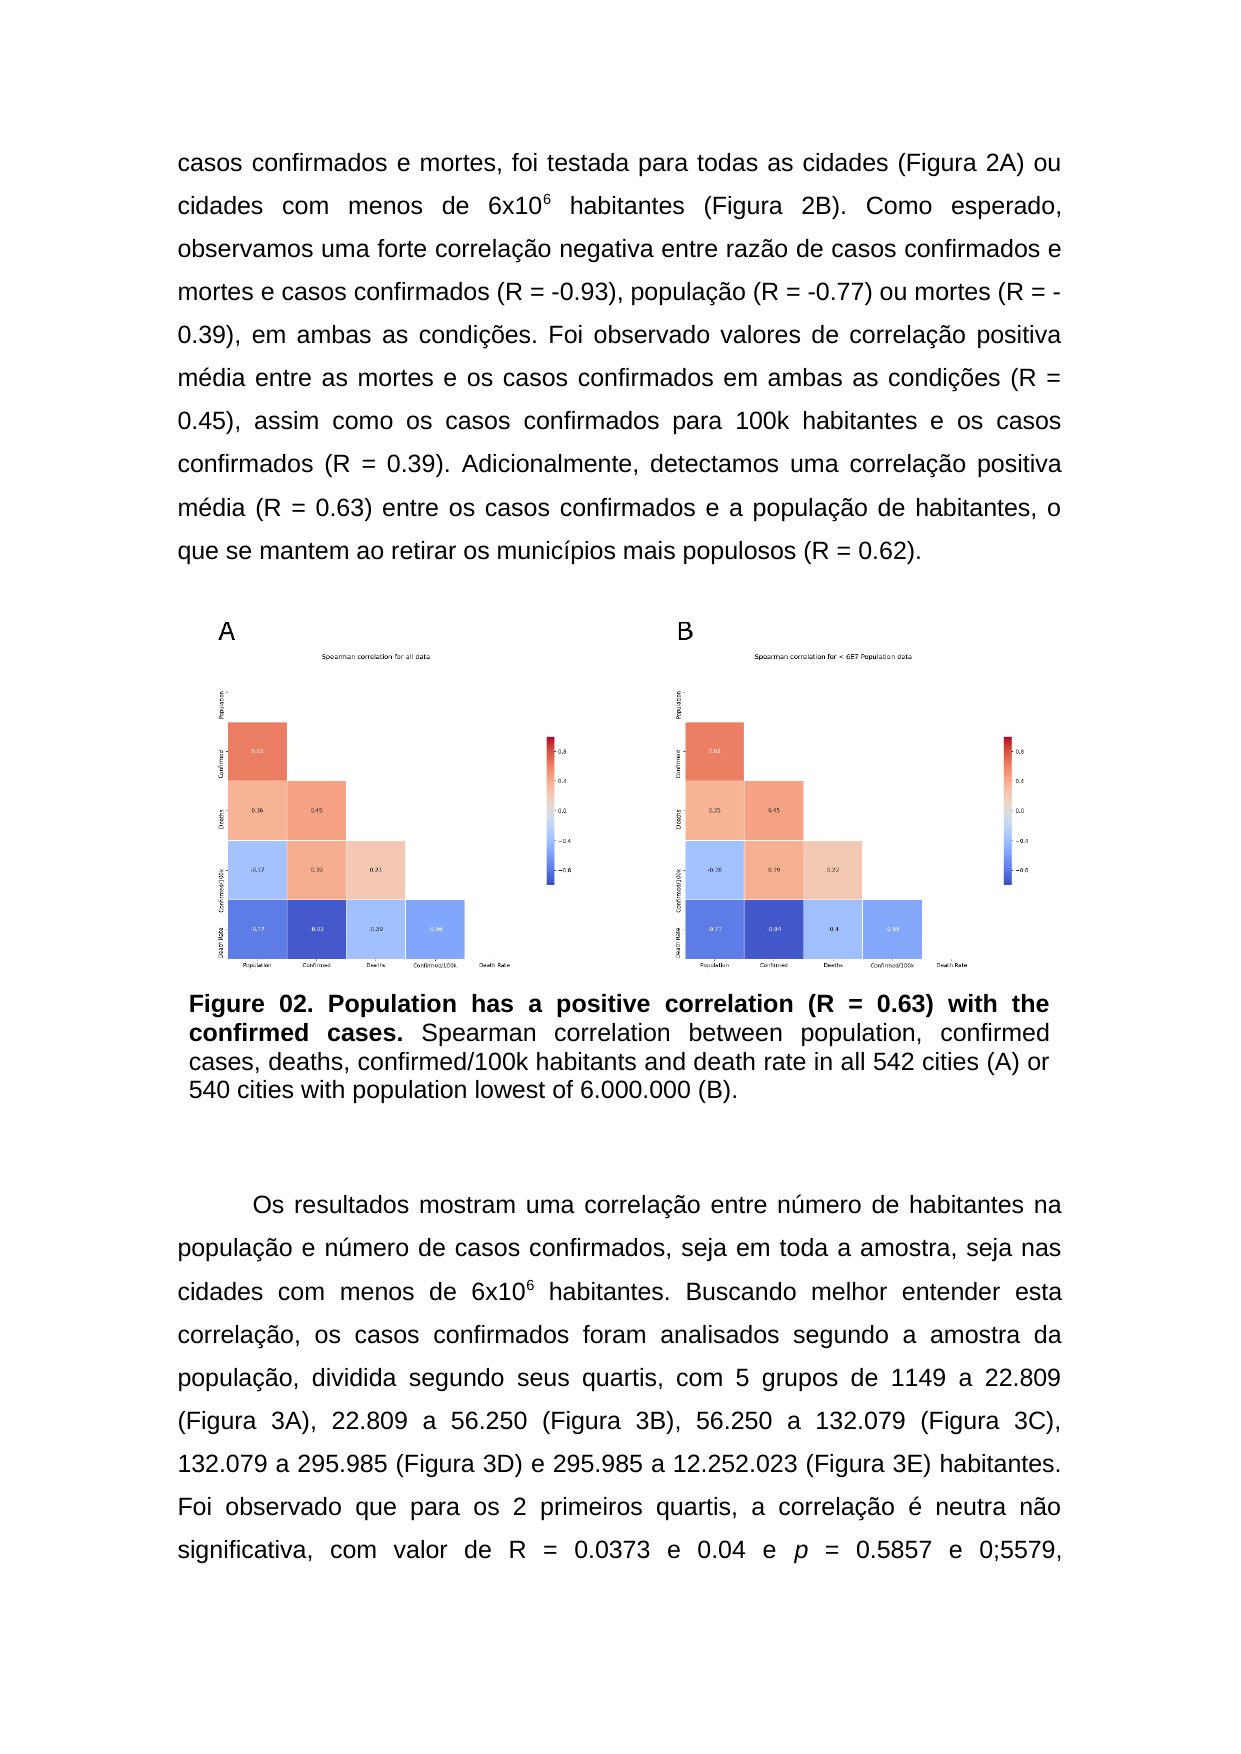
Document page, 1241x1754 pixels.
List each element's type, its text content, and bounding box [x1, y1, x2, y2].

table_header [177, 622, 1062, 989]
picture [206, 622, 1033, 975]
table_cell Figure 02. Population has a positive correlation (R = 0.63) with the confirmed cases. Spearman correlation between population, confirmed cases, deaths, confirmed/100k habitants and death rate in all 542 cities (A) or 540 cities with population lowest of 6.000.000 (B). [177, 989, 1062, 1104]
